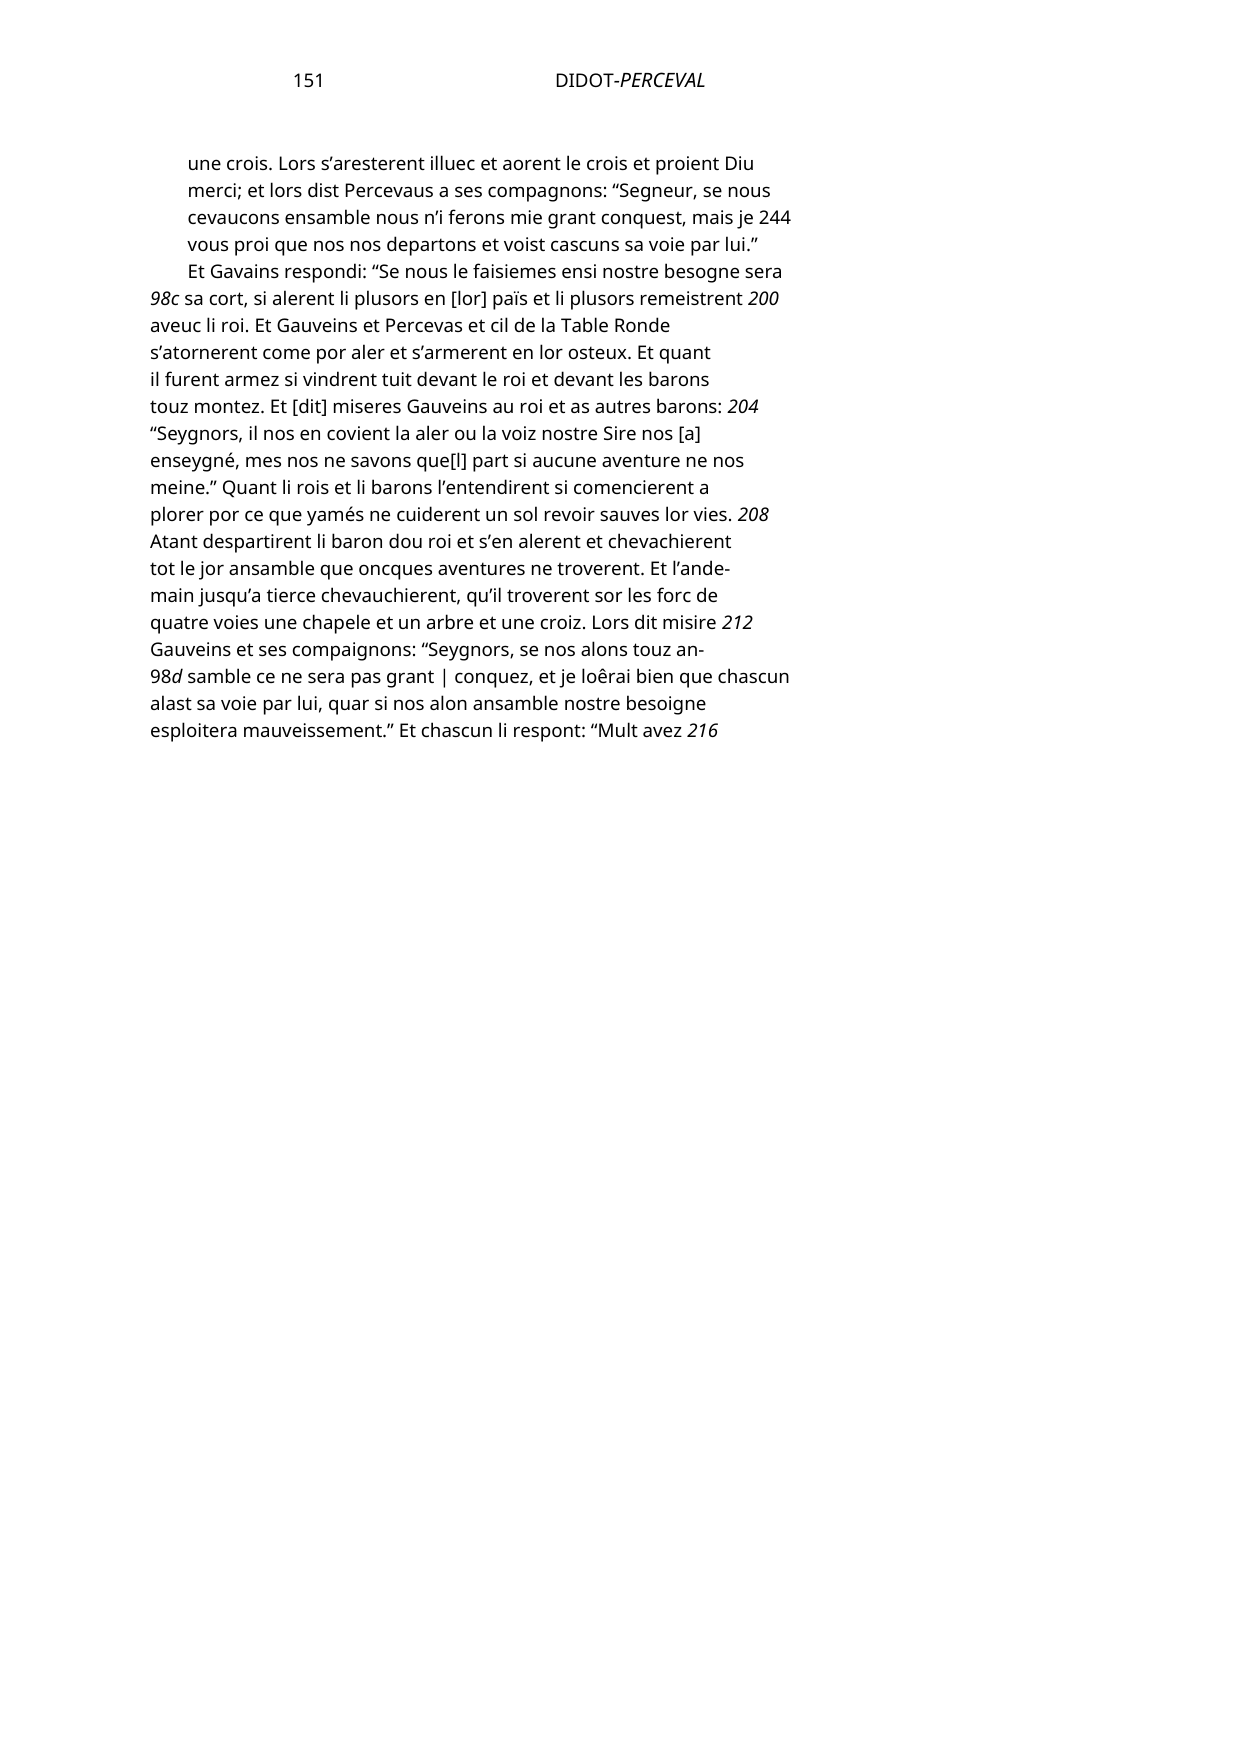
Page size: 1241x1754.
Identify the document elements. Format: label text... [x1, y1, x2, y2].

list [150, 149, 1090, 257]
text Et Gavains respondi: “Se nous le faisiemes ensi nostre besogne sera 98c sa cort, si alerent li plusors en [lor] païs et li plusors remeistrent 200 aveuc li roi. Et Gauveins et Percevas et cil de la Table Ronde s’atornerent come por aler et s’armerent en lor osteux. Et quant il furent armez si vindrent tuit devant le roi et devant les barons touz montez. Et [dit] miseres Gauveins au roi et as autres barons: 204 “Seygnors, il nos en covient la aler ou la voiz nostre Sire nos [a] enseygné, mes nos ne savons que[l] part si aucune aventure ne nos meine.” Quant li rois et li barons l’entendirent si comencierent a plorer por ce que yamés ne cuiderent un sol revoir sauves lor vies. 208 Atant despartirent li baron dou roi et s’en alerent et chevachierent tot le jor ansamble que oncques aventures ne troverent. Et l’ande- main jusqu’a tierce chevauchierent, qu’il troverent sor les forc de quatre voies une chapele et un arbre et une croiz. Lors dit misire 212 Gauveins et ses compaignons: “Seygnors, se nos alons touz an- 98d samble ce ne sera pas grant | conquez, et je loêrai bien que chascun alast sa voie par lui, quar si nos alon ansamble nostre besoigne esploitera mauveissement.” Et chascun li respont: “Mult avez 216 [150, 257, 1090, 742]
